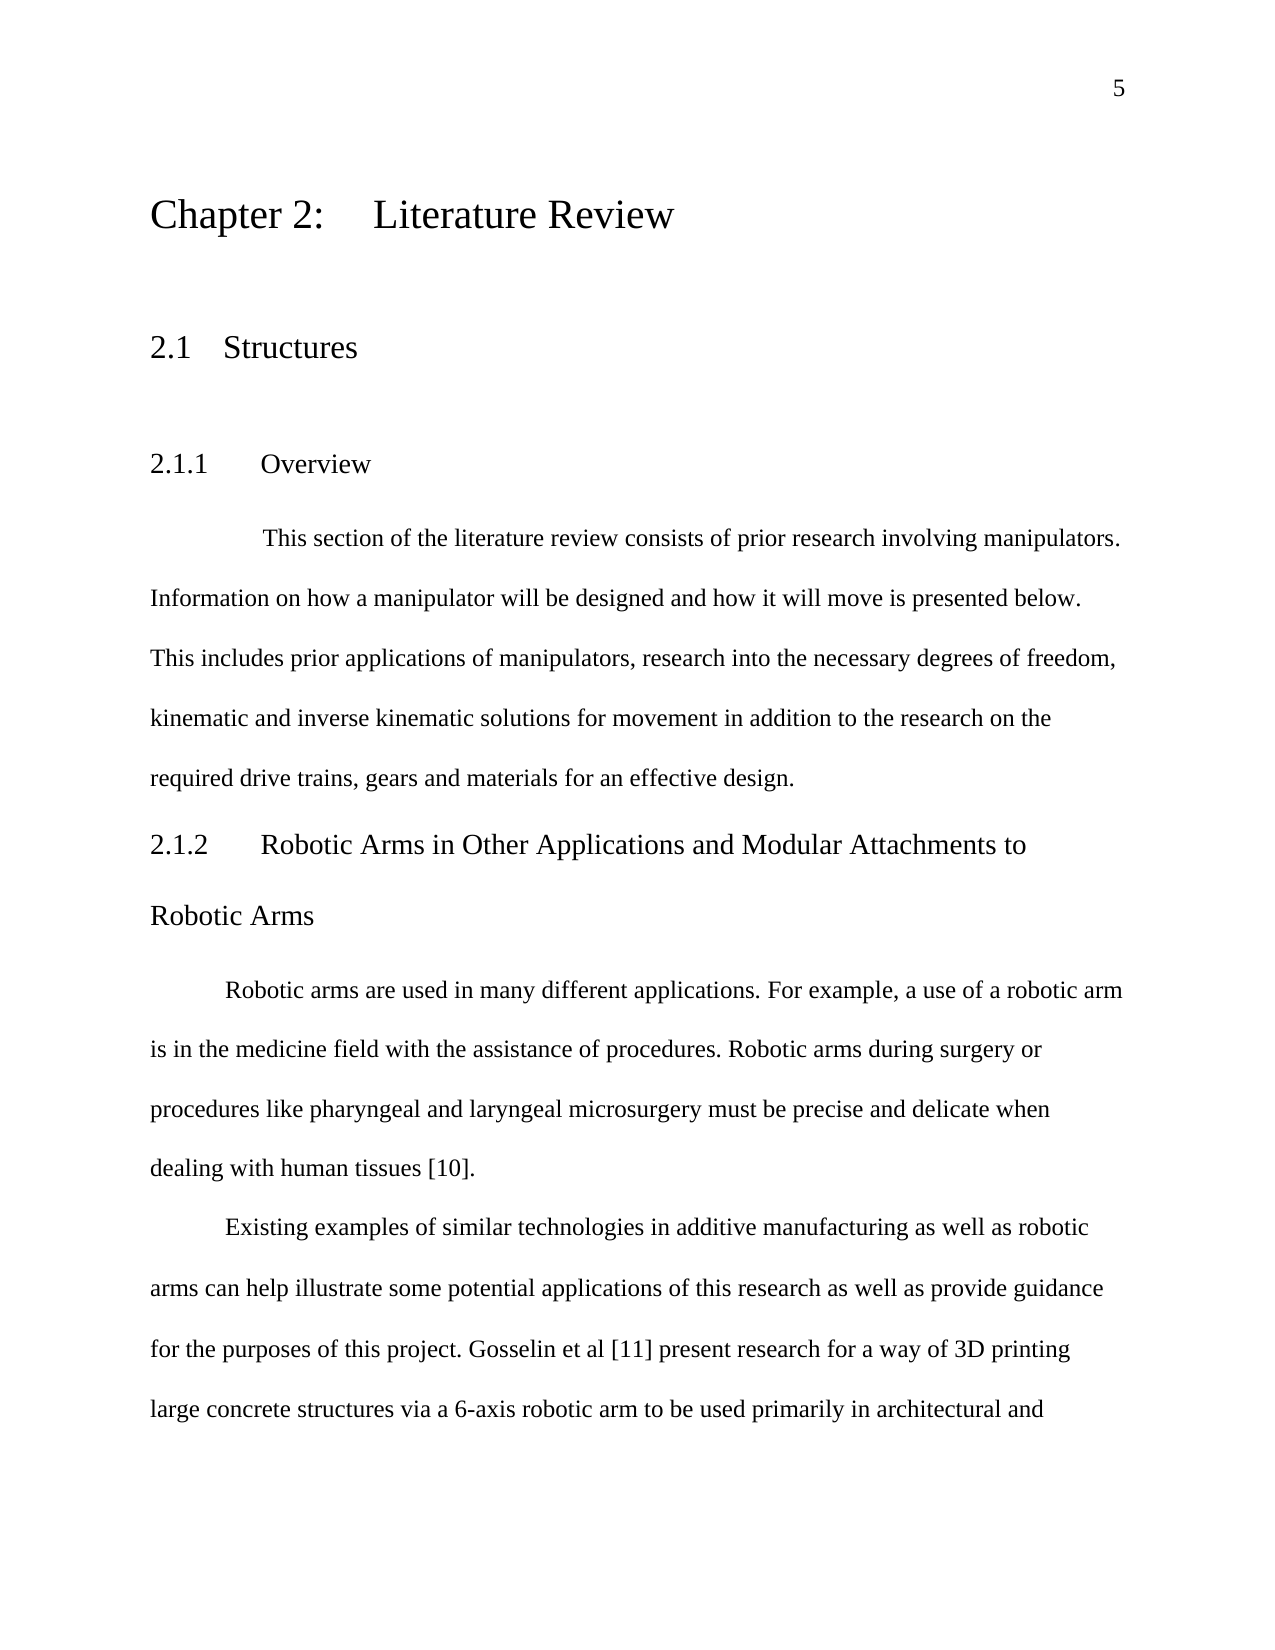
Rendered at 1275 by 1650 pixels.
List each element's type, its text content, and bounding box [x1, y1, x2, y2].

text 2.1 Structures [150, 327, 1125, 366]
text Existing examples of similar technologies in additive manufacturing as well as robotic arms can help illustrate some potential applications of this research as well as provide guidance for the purposes of this project. Gosselin et al [11] present research for a way of 3D printing large concrete structures via a 6-axis robotic arm to be used primarily in architectural and [150, 1212, 1104, 1423]
text Robotic Arms [150, 898, 1125, 931]
text 2.1.2 Robotic Arms in Other Applications and Modular Attachments to [150, 827, 1125, 861]
text Chapter 2: Literature Review [150, 189, 1125, 237]
text Robotic arms are used in many different applications. For example, a use of a robotic arm is in the medicine field with the assistance of procedures. Robotic arms during surgery or procedures like pharyngeal and laryngeal microsurgery must be precise and delicate when dealing with human tissues [10]. [150, 975, 1123, 1182]
text 5 [150, 73, 1125, 102]
text 2.1.1 Overview [150, 446, 1125, 479]
text This section of the literature review consists of prior research involving manipulators. Information on how a manipulator will be designed and how it will move is presented below. This includes prior applications of manipulators, research into the necessary degrees of freedom, kinematic and inverse kinematic solutions for movement in addition to the research on the required drive trains, gears and materials for an effective design. [150, 523, 1121, 792]
